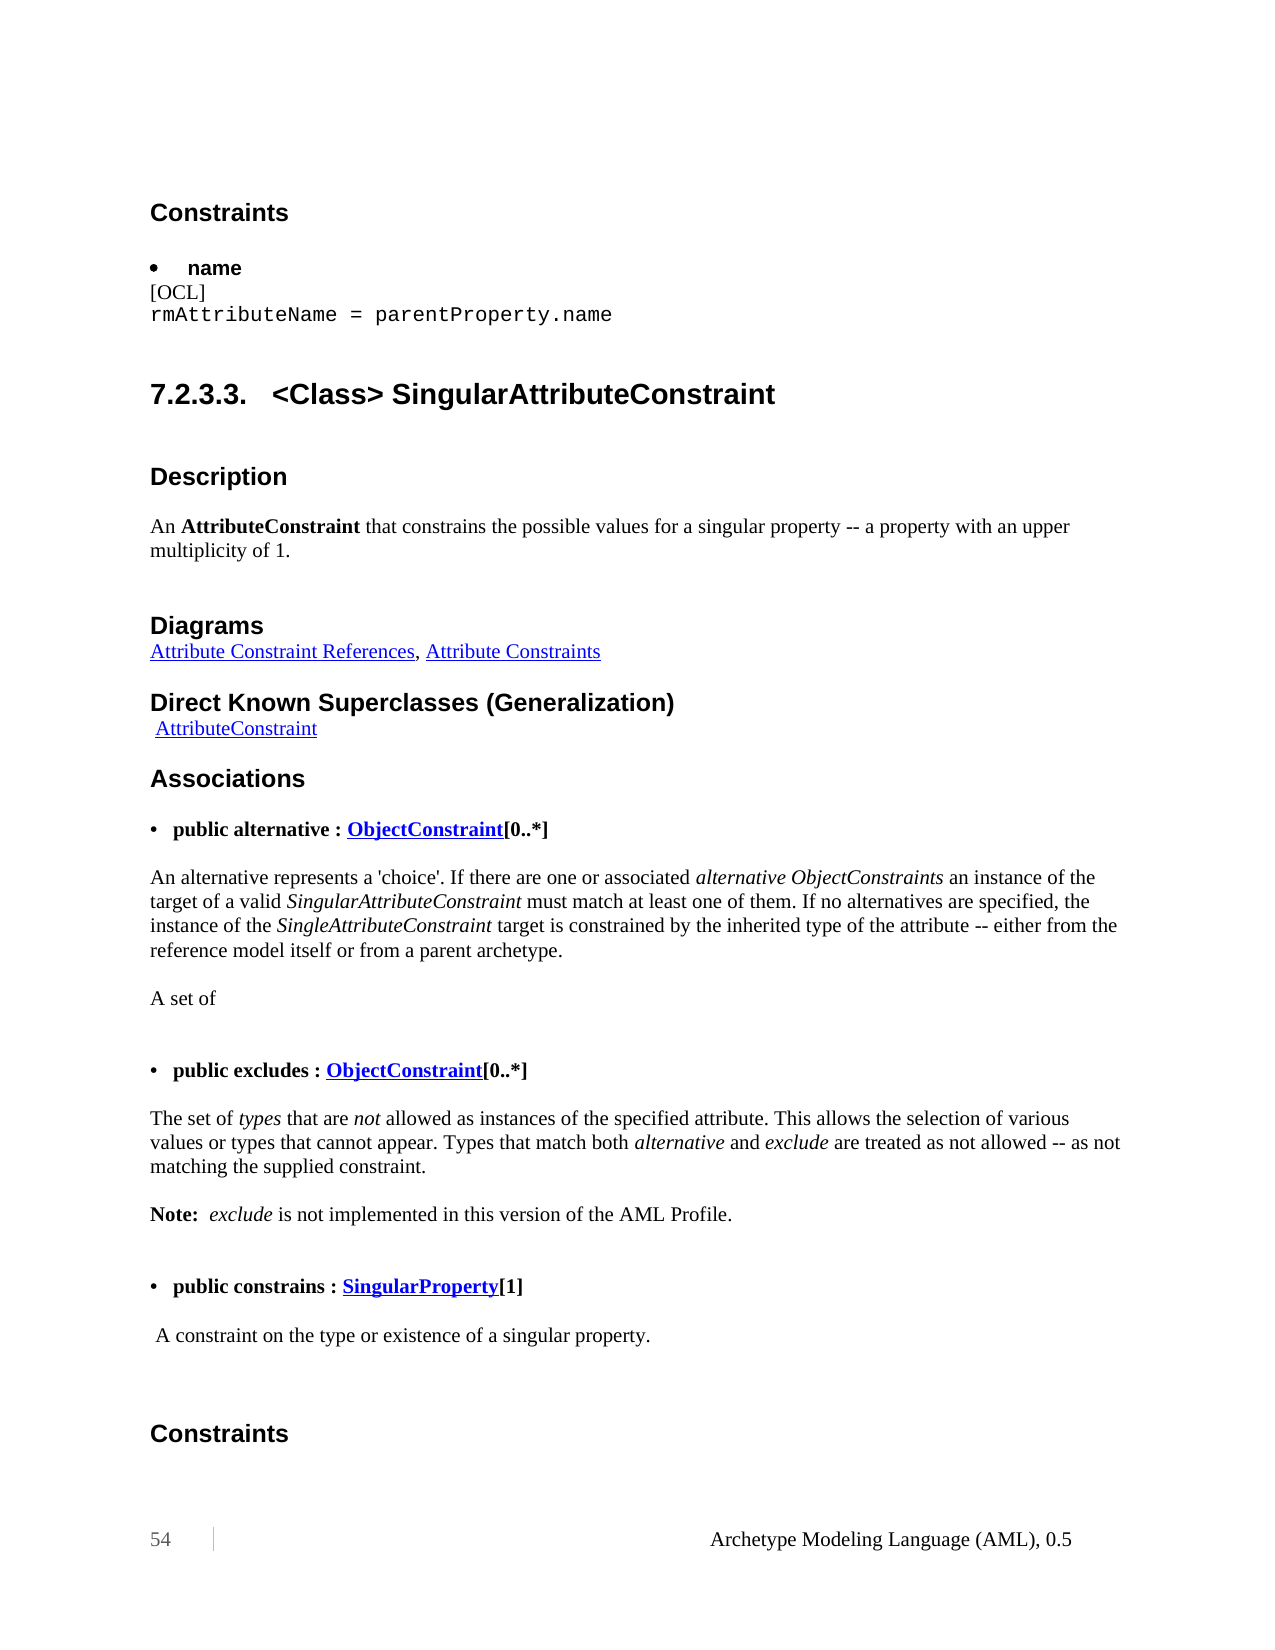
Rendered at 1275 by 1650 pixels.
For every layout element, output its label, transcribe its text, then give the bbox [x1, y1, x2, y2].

text [OCL] [150, 280, 1125, 304]
text rmAttributeName = parentProperty.name [150, 304, 1125, 327]
text Note: exclude is not implemented in this version of the AML Profile. [150, 1202, 1125, 1226]
text Direct Known Superclasses (Generalization) [150, 687, 1125, 716]
text Constraints [150, 198, 1125, 227]
text A set of [150, 986, 1125, 1010]
text • public alternative : ObjectConstraint[0..*] [150, 817, 1125, 841]
text Associations [150, 764, 1125, 793]
list name [150, 256, 1125, 280]
text • public constrains : SingularProperty[1] [150, 1274, 1125, 1298]
text A constraint on the type or existence of a singular property. [150, 1322, 1125, 1347]
text An AttributeConstraint that constrains the possible values for a singular property -- a property with an upper multiplicity of 1. [150, 514, 1125, 562]
text Diagrams [150, 611, 1125, 639]
text Constraints [150, 1419, 1125, 1447]
text An alternative represents a 'choice'. If there are one or associated alternative ObjectConstraints an instance of the target of a valid SingularAttributeConstraint must match at least one of them. If no alternatives are specified, the instance of the SingleAttributeConstraint target is constrained by the inherited type of the attribute -- either from the reference model itself or from a parent archetype. [150, 865, 1125, 962]
text AttributeConstraint [150, 716, 1125, 740]
subtitle <Class> SingularAttributeConstraint [150, 377, 1125, 411]
text Attribute Constraint References, Attribute Constraints [150, 639, 1125, 663]
text • public excludes : ObjectConstraint[0..*] [150, 1058, 1125, 1082]
text Description [150, 462, 1125, 490]
